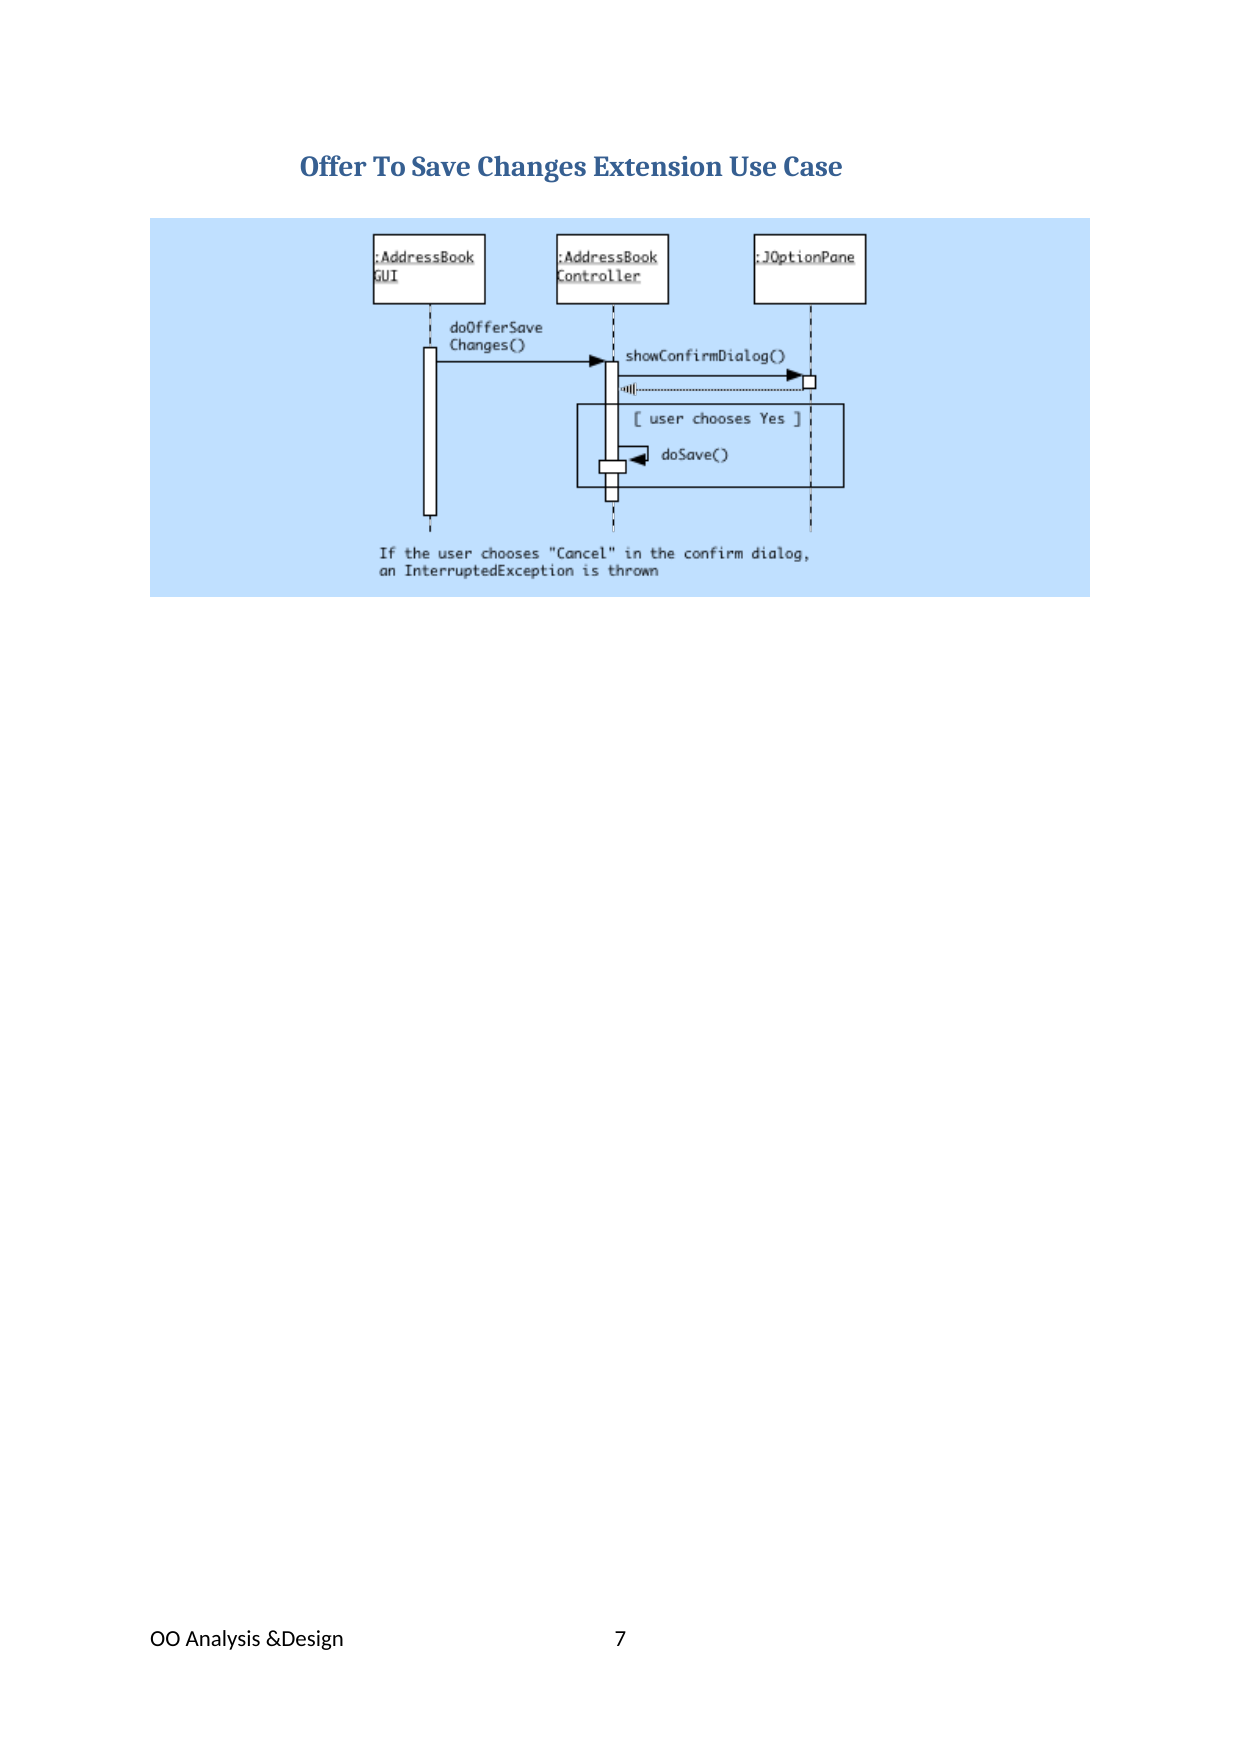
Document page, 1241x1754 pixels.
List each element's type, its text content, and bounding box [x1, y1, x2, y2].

picture [356, 217, 884, 598]
subtitle Offer To Save Changes Extension Use Case [225, 150, 1090, 183]
